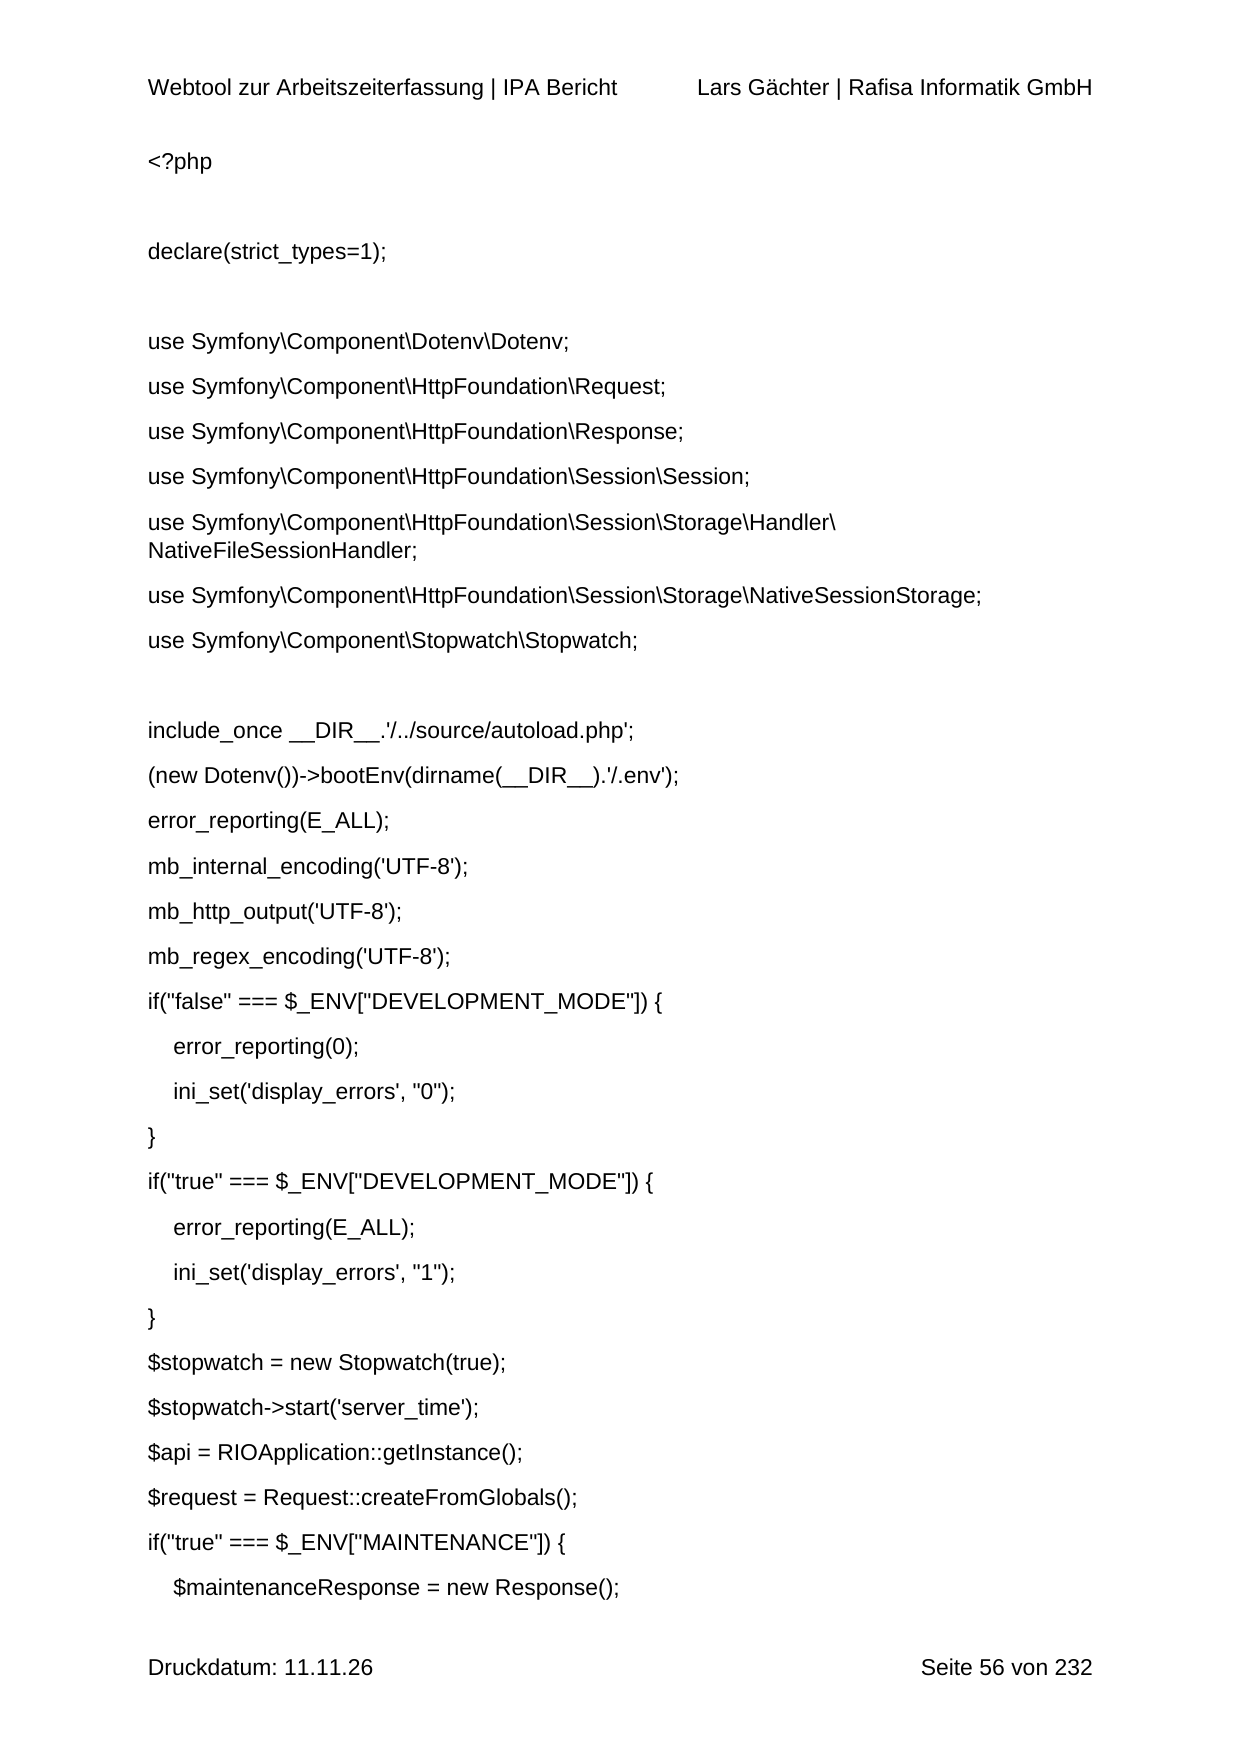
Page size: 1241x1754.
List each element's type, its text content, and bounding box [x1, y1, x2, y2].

text (new Dotenv())->bootEnv(dirname(__DIR__).'/.env'); [148, 762, 1093, 789]
text error_reporting(E_ALL); [148, 1213, 1093, 1240]
text <?php [148, 148, 1093, 174]
text $request = Request::createFromGlobals(); [148, 1484, 1093, 1510]
text error_reporting(E_ALL); [148, 807, 1093, 834]
text use Symfony\Component\Stopwatch\Stopwatch; [148, 627, 1093, 653]
text $stopwatch->start('server_time'); [148, 1394, 1093, 1420]
text use Symfony\Component\HttpFoundation\Session\Storage\NativeSessionStorage; [148, 582, 1093, 608]
text $api = RIOApplication::getInstance(); [148, 1439, 1093, 1465]
text ini_set('display_errors', "0"); [148, 1078, 1093, 1104]
text if("true" === $_ENV["DEVELOPMENT_MODE"]) { [148, 1168, 1093, 1195]
text use Symfony\Component\Dotenv\Dotenv; [148, 328, 1093, 354]
text include_once __DIR__.'/../source/autoload.php'; [148, 717, 1093, 744]
text error_reporting(0); [148, 1033, 1093, 1059]
text use Symfony\Component\HttpFoundation\Request; [148, 373, 1093, 399]
text use Symfony\Component\HttpFoundation\Session\Session; [148, 463, 1093, 490]
text use Symfony\Component\HttpFoundation\Session\Storage\Handler\NativeFileSessionHandler; [148, 508, 1093, 563]
text $stopwatch = new Stopwatch(true); [148, 1349, 1093, 1375]
text declare(strict_types=1); [148, 238, 1093, 264]
text } [148, 1123, 1093, 1149]
text mb_internal_encoding('UTF-8'); [148, 853, 1093, 879]
text } [148, 1304, 1093, 1330]
text mb_http_output('UTF-8'); [148, 898, 1093, 924]
text use Symfony\Component\HttpFoundation\Response; [148, 418, 1093, 444]
text $maintenanceResponse = new Response(); [148, 1574, 1093, 1601]
text mb_regex_encoding('UTF-8'); [148, 943, 1093, 969]
text if("false" === $_ENV["DEVELOPMENT_MODE"]) { [148, 988, 1093, 1014]
text if("true" === $_ENV["MAINTENANCE"]) { [148, 1529, 1093, 1556]
text ini_set('display_errors', "1"); [148, 1258, 1093, 1285]
